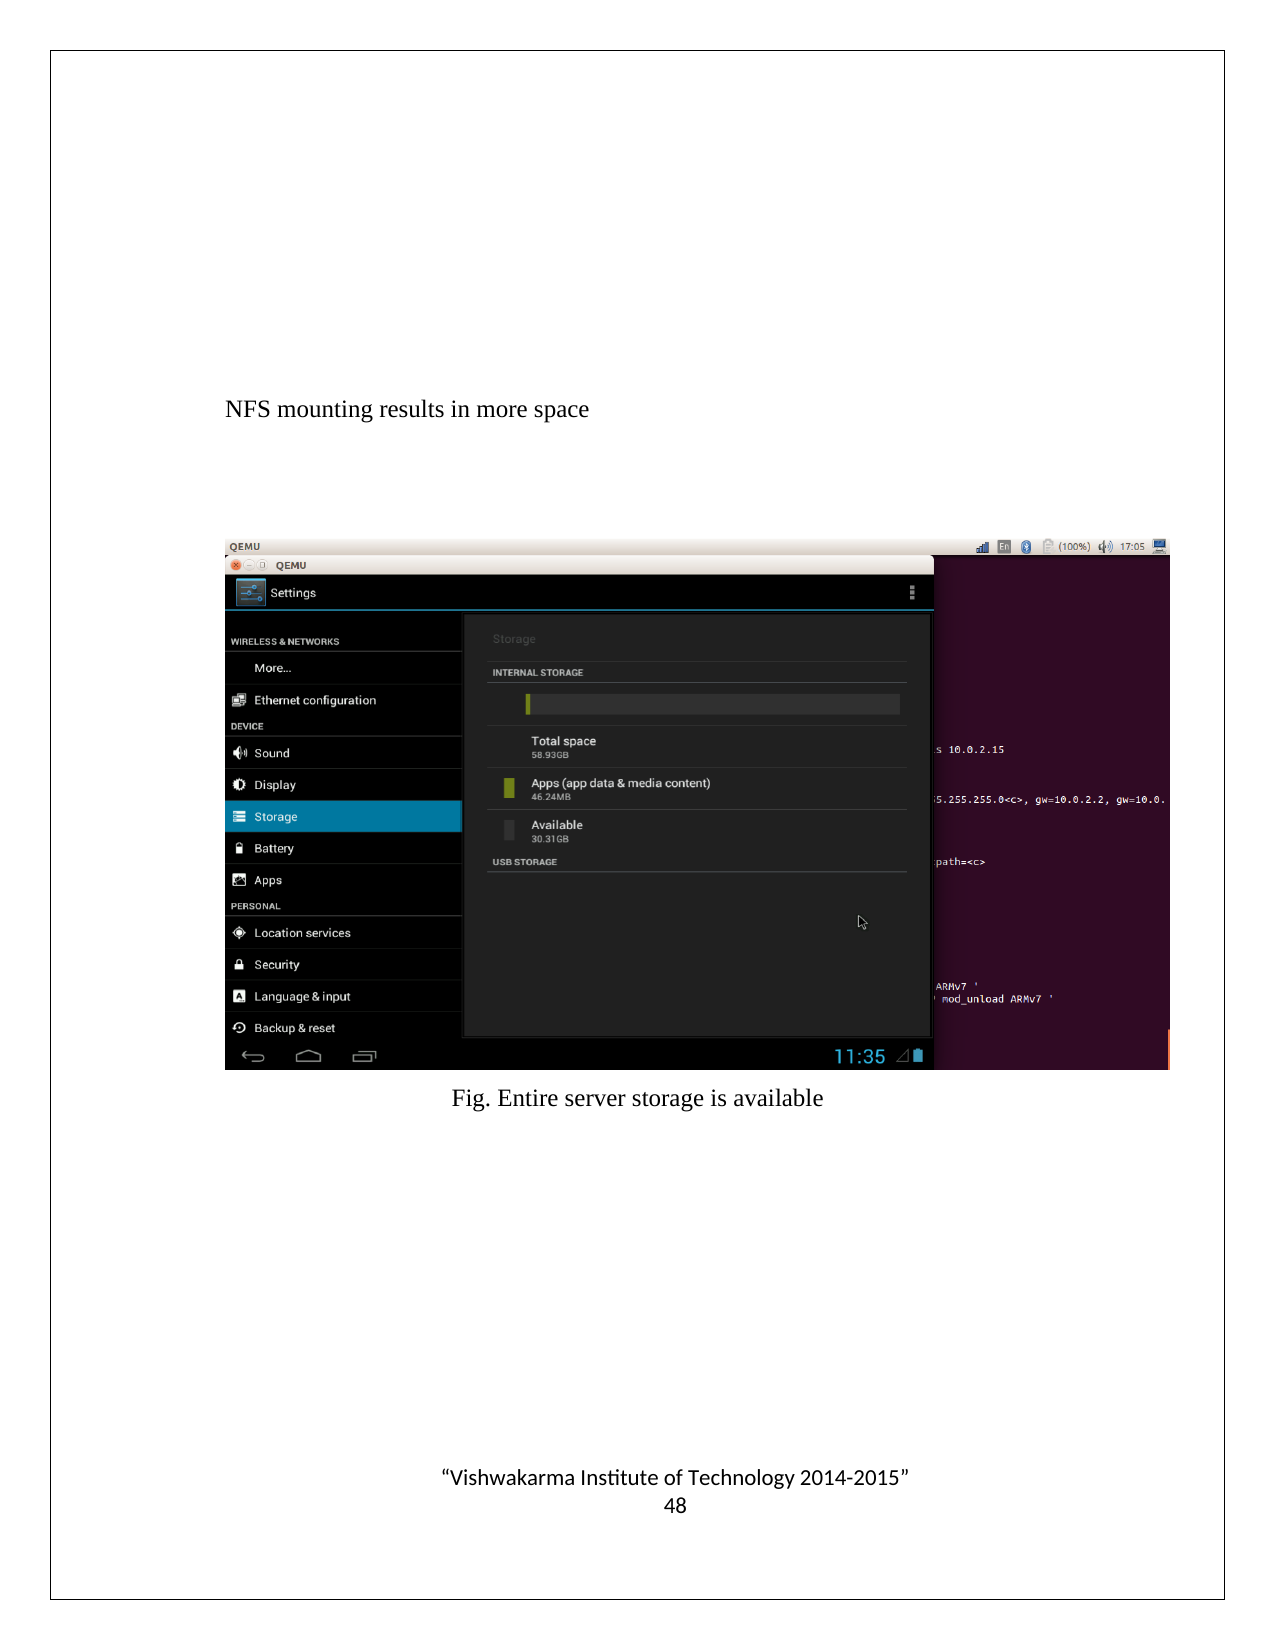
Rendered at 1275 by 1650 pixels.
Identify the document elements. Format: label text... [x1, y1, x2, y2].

picture [234, 811, 245, 821]
picture [225, 538, 1170, 1070]
text Fig. Entire server storage is available [225, 1083, 1050, 1112]
text NFS mounting results in more space [225, 394, 1050, 423]
